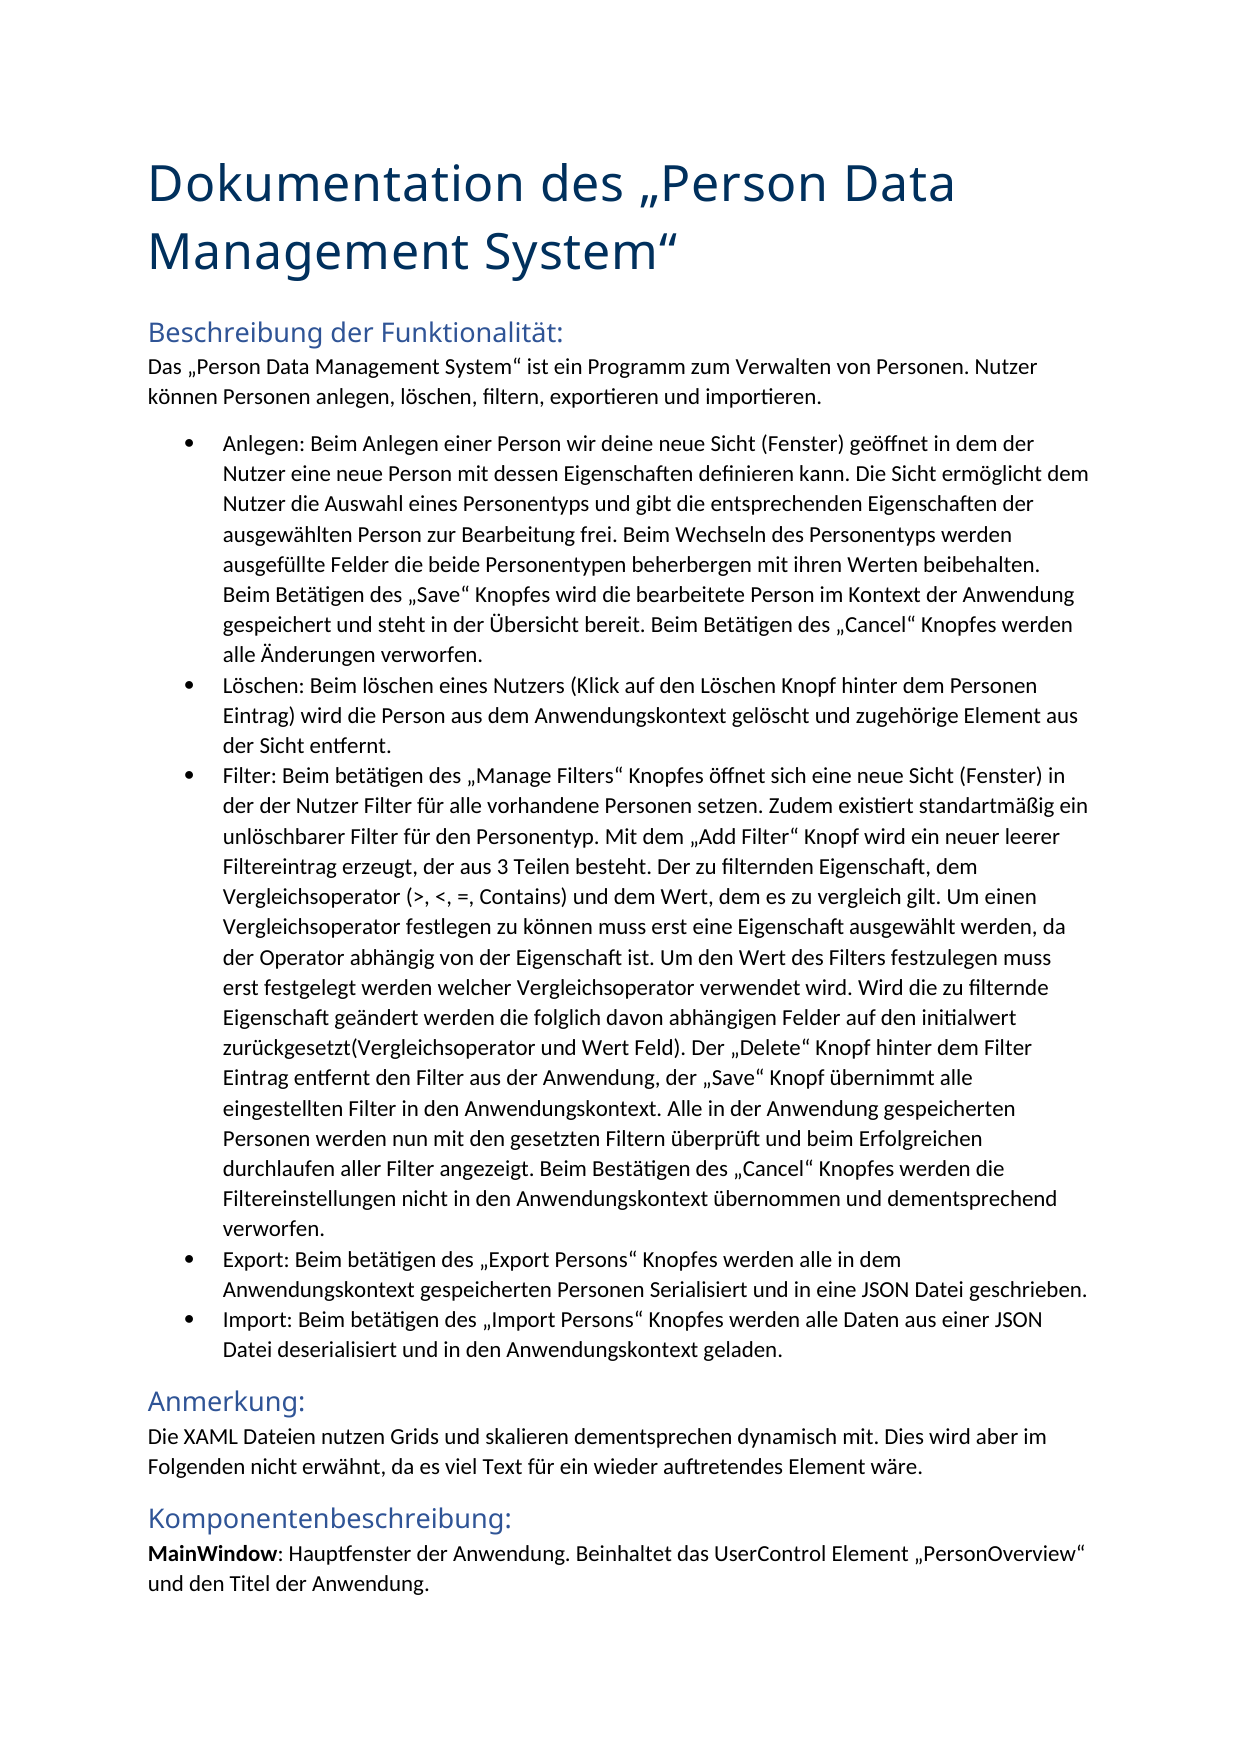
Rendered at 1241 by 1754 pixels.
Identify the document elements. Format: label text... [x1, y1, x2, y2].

subtitle Anmerkung: [148, 1382, 1093, 1419]
list Anlegen: Beim Anlegen einer Person wir deine neue Sicht (Fenster) geöffnet in dem der Nutzer eine neue Person mit dessen Eigenschaften definieren kann. Die Sicht ermöglicht dem Nutzer die Auswahl eines Personentyps und gibt die entsprechenden Eigenschaften der ausgewählten Person zur Bearbeitung frei. Beim Wechseln des Personentyps werden ausgefüllte Felder die beide Personentypen beherbergen mit ihren Werten beibehalten. Beim Betätigen des „Save“ Knopfes wird die bearbeitete Person im Kontext der Anwendung gespeichert und steht in der Übersicht bereit. Beim Betätigen des „Cancel“ Knopfes werden alle Änderungen verworfen. [185, 429, 1093, 669]
text Die XAML Dateien nutzen Grids und skalieren dementsprechen dynamisch mit. Dies wird aber im Folgenden nicht erwähnt, da es viel Text für ein wieder auftretendes Element wäre. [148, 1422, 1093, 1480]
text MainWindow: Hauptfenster der Anwendung. Beinhaltet das UserControl Element „PersonOverview“ und den Titel der Anwendung. [148, 1539, 1093, 1597]
text Beschreibung der Funktionalität: Das „Person Data Management System“ ist ein Programm zum Verwalten von Personen. Nutzer können Personen anlegen, löschen, filtern, exportieren und importieren. [148, 313, 1093, 410]
list Filter: Beim betätigen des „Manage Filters“ Knopfes öffnet sich eine neue Sicht (Fenster) in der der Nutzer Filter für alle vorhandene Personen setzen. Zudem existiert standartmäßig ein unlöschbarer Filter für den Personentyp. Mit dem „Add Filter“ Knopf wird ein neuer leerer Filtereintrag erzeugt, der aus 3 Teilen besteht. Der zu filternden Eigenschaft, dem Vergleichsoperator (>, <, =, Contains) und dem Wert, dem es zu vergleich gilt. Um einen Vergleichsoperator festlegen zu können muss erst eine Eigenschaft ausgewählt werden, da der Operator abhängig von der Eigenschaft ist. Um den Wert des Filters festzulegen muss erst festgelegt werden welcher Vergleichsoperator verwendet wird. Wird die zu filternde Eigenschaft geändert werden die folglich davon abhängigen Felder auf den initialwert zurückgesetzt(Vergleichsoperator und Wert Feld). Der „Delete“ Knopf hinter dem Filter Eintrag entfernt den Filter aus der Anwendung, der „Save“ Knopf übernimmt alle eingestellten Filter in den Anwendungskontext. Alle in der Anwendung gespeicherten Personen werden nun mit den gesetzten Filtern überprüft und beim Erfolgreichen durchlaufen aller Filter angezeigt. Beim Bestätigen des „Cancel“ Knopfes werden die Filtereinstellungen nicht in den Anwendungskontext übernommen und dementsprechend verworfen. [185, 761, 1093, 1243]
list Löschen: Beim löschen eines Nutzers (Klick auf den Löschen Knopf hinter dem Personen Eintrag) wird die Person aus dem Anwendungskontext gelöscht und zugehörige Element aus der Sicht entfernt. [185, 671, 1093, 759]
list Import: Beim betätigen des „Import Persons“ Knopfes werden alle Daten aus einer JSON Datei deserialisiert und in den Anwendungskontext geladen. [185, 1305, 1093, 1363]
list Export: Beim betätigen des „Export Persons“ Knopfes werden alle in dem Anwendungskontext gespeicherten Personen Serialisiert und in eine JSON Datei geschrieben. [185, 1245, 1093, 1303]
text Dokumentation des „Person Data Management System“ [148, 148, 1093, 284]
subtitle Komponentenbeschreibung: [148, 1499, 1093, 1536]
